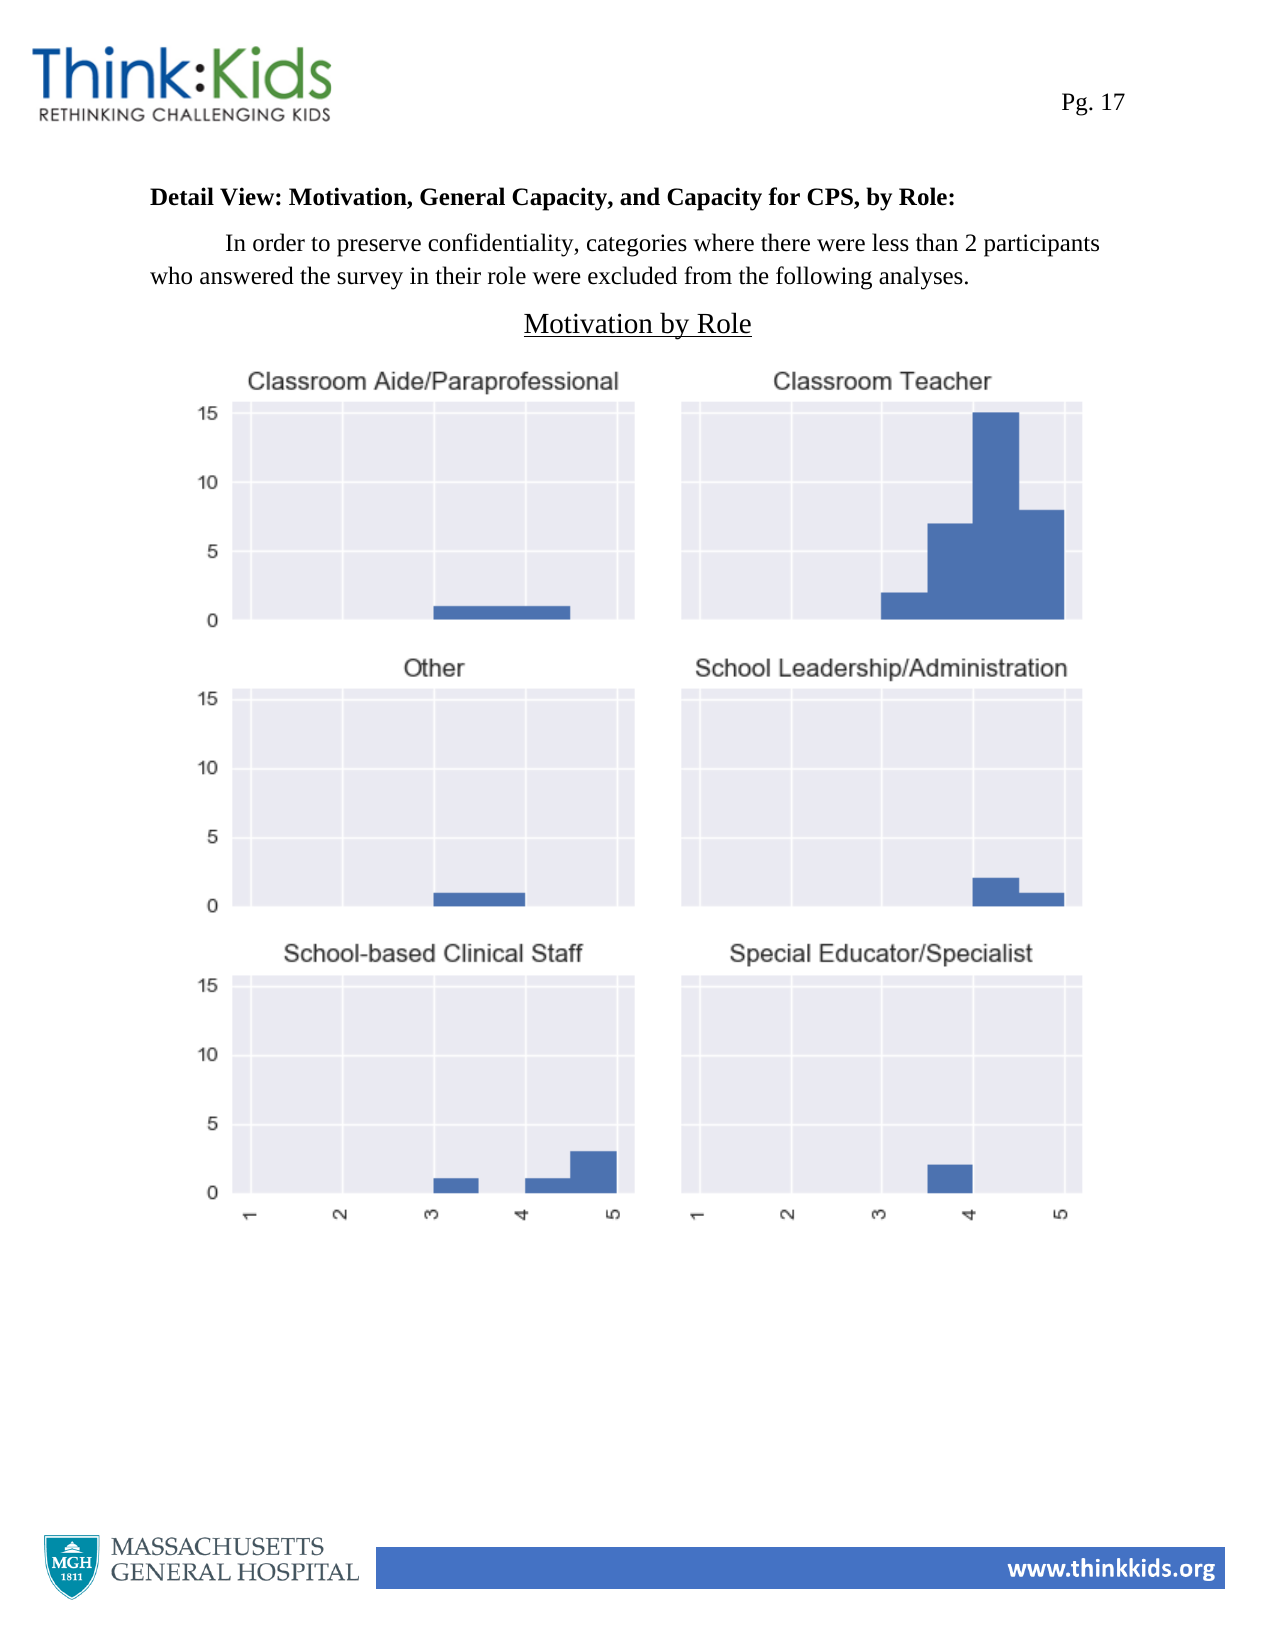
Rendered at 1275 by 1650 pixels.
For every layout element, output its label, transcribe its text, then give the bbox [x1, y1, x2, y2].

picture [44, 1535, 1231, 1600]
text Detail View: Motivation, General Capacity, and Capacity for CPS, by Role: [150, 182, 1125, 211]
text In order to preserve confidentiality, categories where there were less than 2 participants who answered the survey in their role were excluded from the following analyses. [150, 228, 1125, 290]
picture [168, 345, 1129, 1246]
picture [31, 45, 332, 123]
